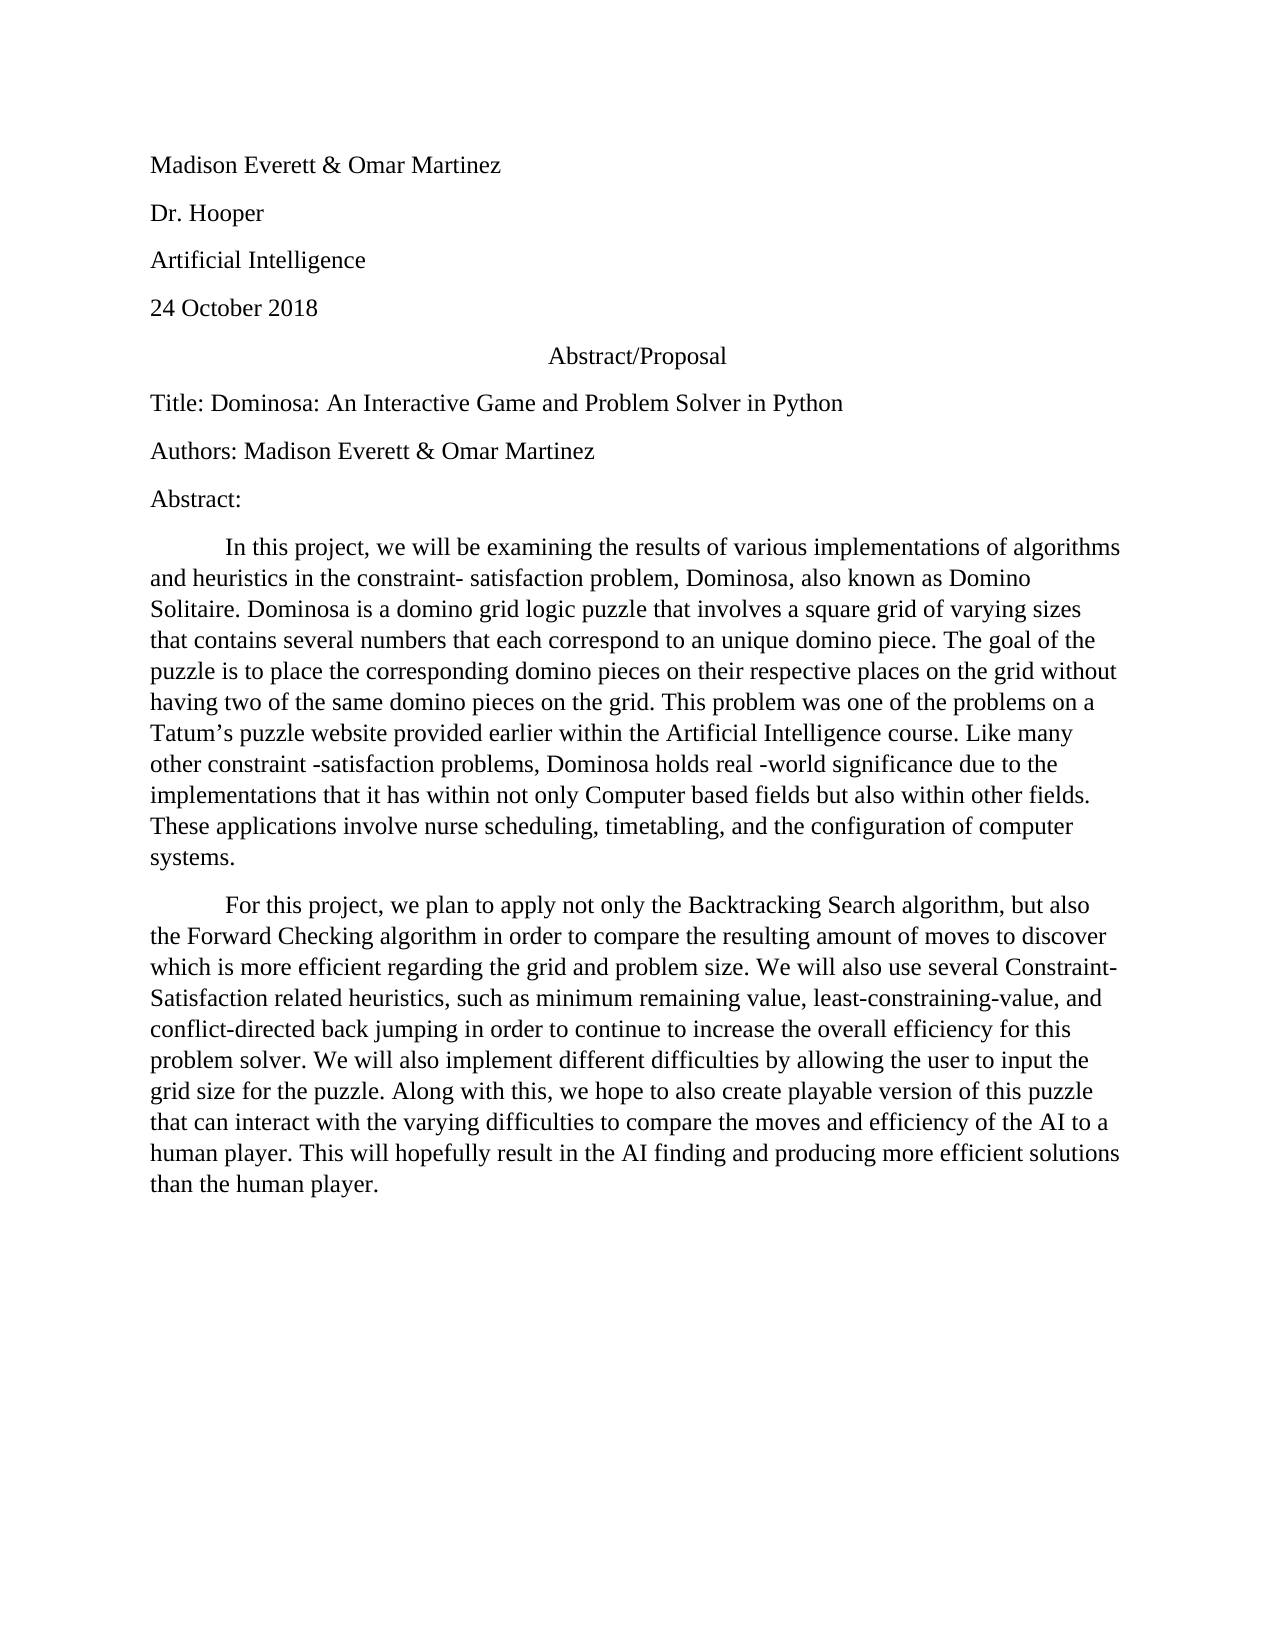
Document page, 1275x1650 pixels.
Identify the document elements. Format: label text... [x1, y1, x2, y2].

text In this project, we will be examining the results of various implementations of algorithms and heuristics in the constraint- satisfaction problem, Dominosa, also known as Domino Solitaire. Dominosa is a domino grid logic puzzle that involves a square grid of varying sizes that contains several numbers that each correspond to an unique domino piece. The goal of the puzzle is to place the corresponding domino pieces on their respective places on the grid without having two of the same domino pieces on the grid. This problem was one of the problems on a Tatum’s puzzle website provided earlier within the Artificial Intelligence course. Like many other constraint -satisfaction problems, Dominosa holds real -world significance due to the implementations that it has within not only Computer based fields but also within other fields. These applications involve nurse scheduling, timetabling, and the configuration of computer systems. [150, 532, 1125, 871]
text Abstract/Proposal [150, 341, 1125, 369]
text Abstract: [150, 484, 1125, 513]
text Title: Dominosa: An Interactive Game and Problem Solver in Python [150, 388, 1125, 417]
text Dr. Hooper [150, 198, 1125, 226]
text 24 October 2018 [150, 293, 1125, 322]
text For this project, we plan to apply not only the Backtracking Search algorithm, but also the Forward Checking algorithm in order to compare the resulting amount of moves to discover which is more efficient regarding the grid and problem size. We will also use several Constraint-Satisfaction related heuristics, such as minimum remaining value, least-constraining-value, and conflict-directed back jumping in order to continue to increase the overall efficiency for this problem solver. We will also implement different difficulties by allowing the user to input the grid size for the puzzle. Along with this, we hope to also create playable version of this puzzle that can interact with the varying difficulties to compare the moves and efficiency of the AI to a human player. This will hopefully result in the AI finding and producing more efficient solutions than the human player. [150, 890, 1125, 1198]
text Authors: Madison Everett & Omar Martinez [150, 436, 1125, 465]
text Madison Everett & Omar Martinez [150, 150, 1125, 179]
text Artificial Intelligence [150, 245, 1125, 274]
